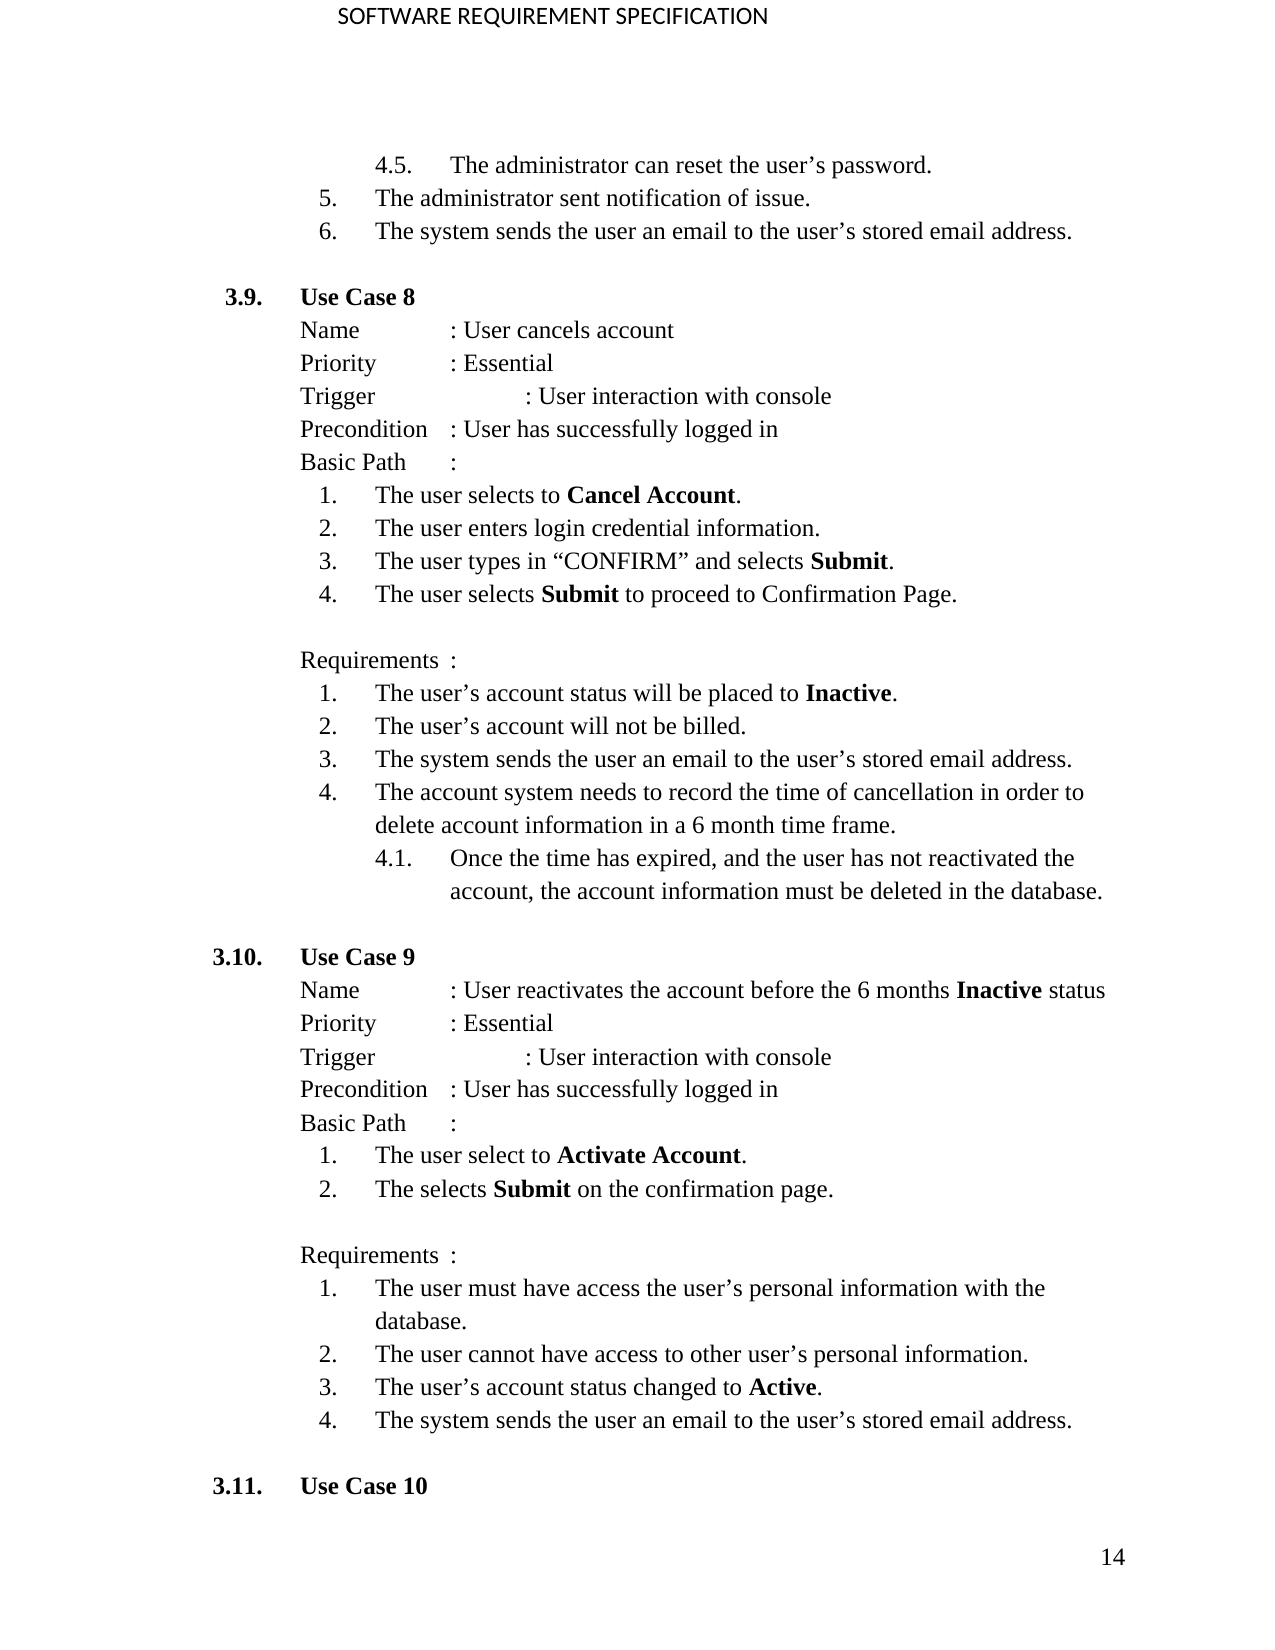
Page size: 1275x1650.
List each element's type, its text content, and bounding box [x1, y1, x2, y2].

list The user must have access the user’s personal information with the database. [337, 1273, 1125, 1334]
list The system sends the user an email to the user’s stored email address. [337, 744, 1125, 773]
text Requirements : [300, 645, 1125, 674]
list Use Case 10 [262, 1471, 1125, 1499]
list Once the time has expired, and the user has not reactivated the account, the account information must be deleted in the database. [412, 843, 1125, 905]
text Name : User cancels account [300, 315, 1125, 344]
text Basic Path : [300, 447, 1125, 476]
text Precondition : User has successfully logged in [300, 1074, 1125, 1103]
list The system sends the user an email to the user’s stored email address. [337, 1405, 1125, 1433]
list The account system needs to record the time of cancellation in order to delete account information in a 6 month time frame. [337, 777, 1125, 839]
text Trigger : User interaction with console [300, 381, 1125, 410]
list The user’s account status will be placed to Inactive. [337, 678, 1125, 707]
list Use Case 8 [262, 282, 1125, 311]
list The user types in “CONFIRM” and selects Submit. [337, 546, 1125, 575]
text Priority : Essential [300, 348, 1125, 377]
list The user selects to Cancel Account. [337, 480, 1125, 509]
list Use Case 9 [262, 942, 1125, 971]
text Trigger : User interaction with console [300, 1042, 1125, 1070]
list The user select to Activate Account. [337, 1141, 1125, 1169]
list The user enters login credential information. [337, 513, 1125, 542]
text Priority : Essential [300, 1008, 1125, 1037]
list The administrator can reset the user’s password. [412, 150, 1125, 179]
list The user’s account status changed to Active. [337, 1372, 1125, 1401]
text Basic Path : [300, 1108, 1125, 1136]
list The user cannot have access to other user’s personal information. [337, 1339, 1125, 1367]
text Name : User reactivates the account before the 6 months Inactive status [300, 976, 1125, 1004]
list The selects Submit on the confirmation page. [337, 1174, 1125, 1202]
text Precondition : User has successfully logged in [300, 414, 1125, 443]
list The user selects Submit to proceed to Confirmation Page. [337, 579, 1125, 608]
list The user’s account will not be billed. [337, 711, 1125, 740]
text Requirements : [300, 1240, 1125, 1268]
list The administrator sent notification of issue. [337, 183, 1125, 212]
list The system sends the user an email to the user’s stored email address. [337, 216, 1125, 245]
